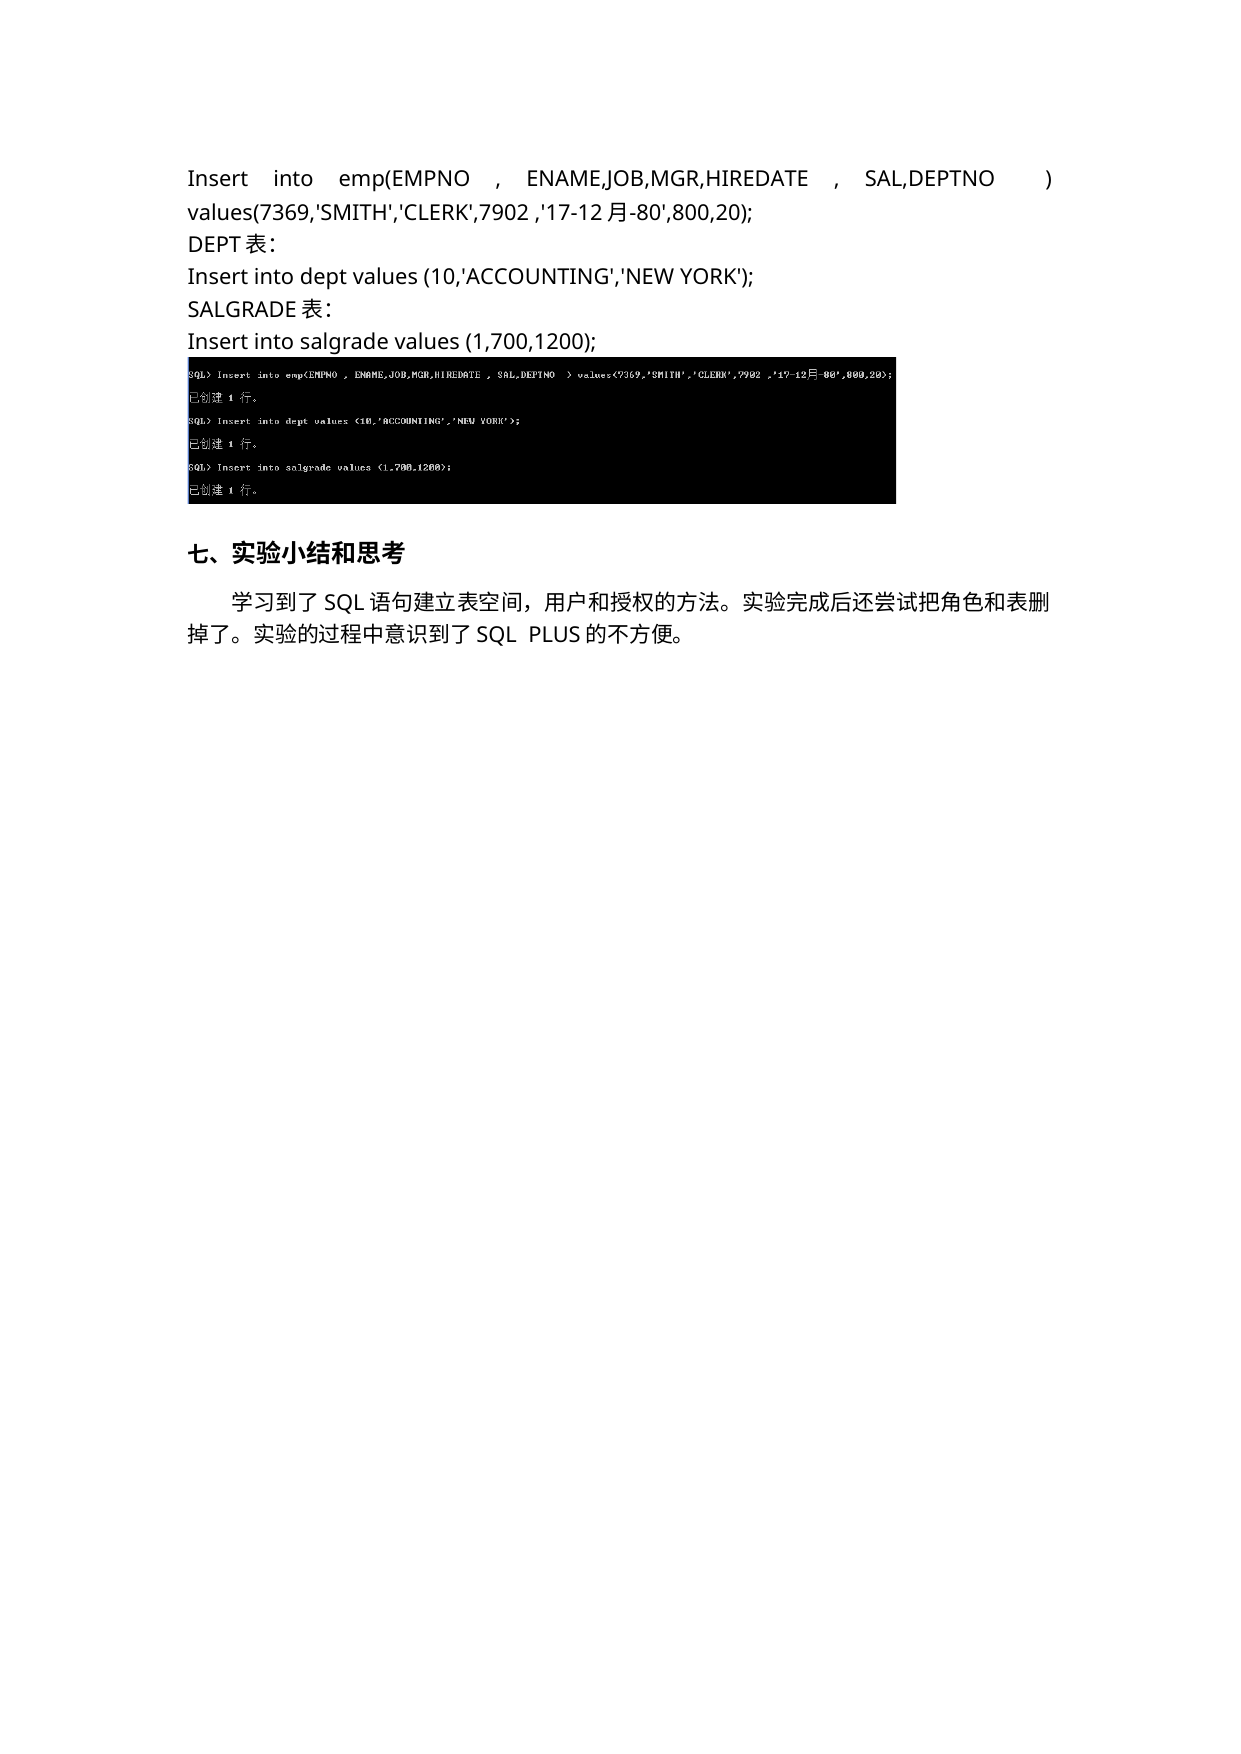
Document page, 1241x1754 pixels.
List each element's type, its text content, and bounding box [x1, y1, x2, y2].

text Insert into emp(EMPNO , ENAME,JOB,MGR,HIREDATE , SAL,DEPTNO ) values(7369,'SMITH','CLERK',7902 ,'17-12月-80',800,20); [187, 162, 1053, 227]
text Insert into dept values (10,'ACCOUNTING','NEW YORK'); [187, 259, 1053, 292]
text 七、实验小结和思考 [187, 519, 1053, 584]
text 学习到了SQL语句建立表空间，用户和授权的方法。实验完成后还尝试把角色和表删掉了。实验的过程中意识到了SQL PLUS的不方便。 [187, 584, 1053, 649]
text Insert into salgrade values (1,700,1200); [187, 324, 1053, 357]
picture [187, 357, 897, 504]
text DEPT表： [187, 227, 1053, 259]
text SALGRADE表： [187, 292, 1053, 324]
